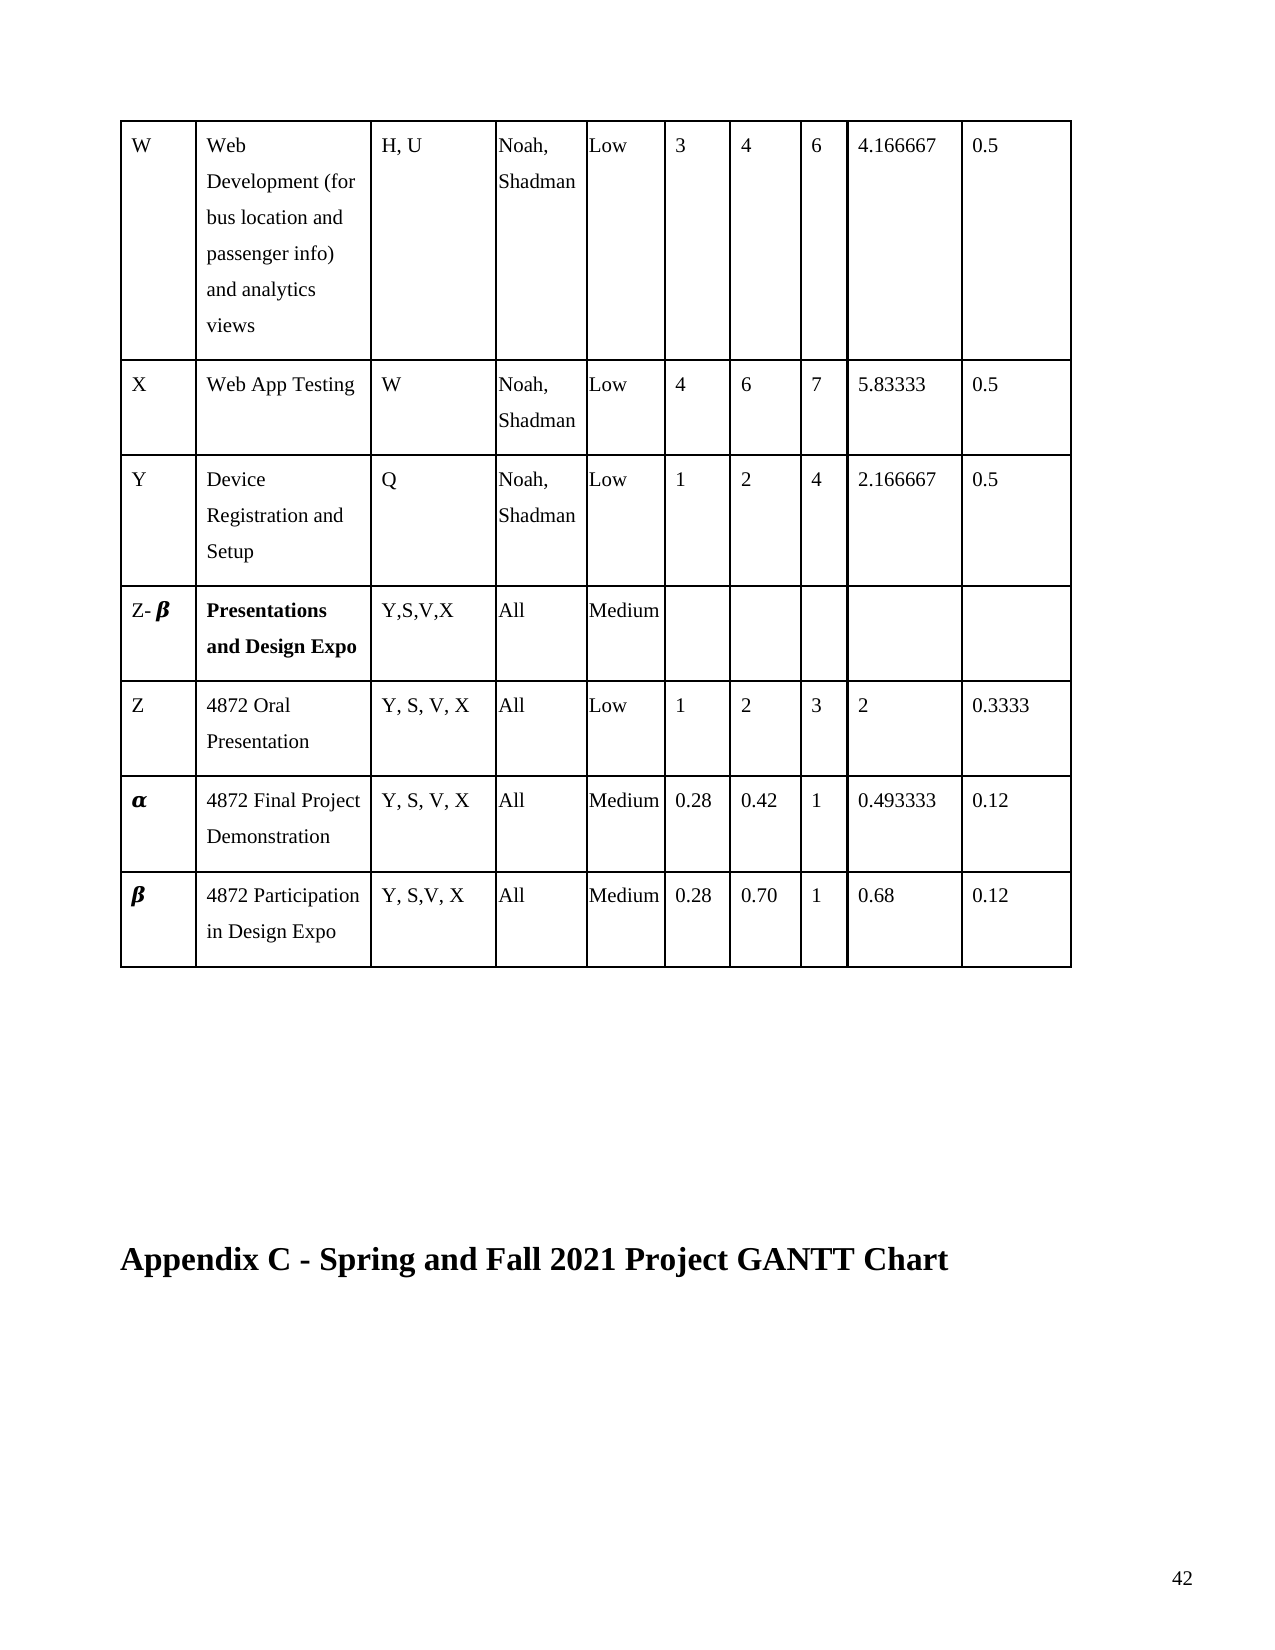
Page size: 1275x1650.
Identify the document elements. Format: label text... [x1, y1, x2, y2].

table_cell 2 [731, 682, 800, 775]
table_cell 6 [731, 361, 800, 454]
table_cell 4 [802, 456, 846, 585]
table_cell Medium [588, 777, 664, 871]
table_cell Noah, Shadman [497, 361, 586, 454]
table_cell 4 [731, 122, 800, 359]
table_cell 𝜶 [122, 777, 195, 871]
table_cell 0.5 [963, 456, 1070, 585]
table_cell W [372, 361, 495, 454]
table_cell 𝜷 [122, 873, 195, 966]
table_cell Y [122, 456, 195, 585]
table_cell 6 [802, 122, 846, 359]
table_cell Web Development (for bus location and passenger info) and analytics views [197, 122, 370, 359]
table_cell All [497, 777, 586, 871]
table_cell 0.493333 [849, 777, 961, 871]
table_cell All [497, 873, 586, 966]
table_cell All [497, 587, 586, 680]
table_cell All [497, 682, 586, 775]
table_cell 0.70 [731, 873, 800, 966]
table_cell 0.5 [963, 361, 1070, 454]
table_cell 3 [802, 682, 846, 775]
table_cell W [122, 122, 195, 359]
table_cell H, U [372, 122, 495, 359]
table_cell Low [588, 122, 664, 359]
table_cell Noah, Shadman [497, 122, 586, 359]
table_cell 0.42 [731, 777, 800, 871]
table_cell 3 [666, 122, 729, 359]
table_cell 4872 Final Project Demonstration [197, 777, 370, 871]
table_cell 2 [731, 456, 800, 585]
table_cell 0.28 [666, 873, 729, 966]
table_cell 4872 Oral Presentation [197, 682, 370, 775]
table_cell 2 [849, 682, 961, 775]
table_cell Low [588, 361, 664, 454]
table_cell 1 [802, 777, 846, 871]
table_cell 4872 Participation in Design Expo [197, 873, 370, 966]
table_cell Medium [588, 873, 664, 966]
table_cell 0.68 [849, 873, 961, 966]
table_cell Low [588, 682, 664, 775]
table_cell Low [588, 456, 664, 585]
table_cell Y, S, V, X [372, 682, 495, 775]
table_cell 1 [802, 873, 846, 966]
table_cell 0.3333 [963, 682, 1070, 775]
table_cell 4.166667 [849, 122, 961, 359]
table_cell 1 [666, 682, 729, 775]
table_cell Y, S, V, X [372, 777, 495, 871]
table_cell [731, 587, 800, 680]
table_cell X [122, 361, 195, 454]
table_cell Z- 𝜷 [122, 587, 195, 680]
table_cell 0.5 [963, 122, 1070, 359]
table_cell Z [122, 682, 195, 775]
table_cell Medium [588, 587, 664, 680]
table_cell Device Registration and Setup [197, 456, 370, 585]
table_cell [849, 587, 961, 680]
table_cell 7 [802, 361, 846, 454]
table_cell 4 [666, 361, 729, 454]
table_cell [802, 587, 846, 680]
table_cell Y,S,V,X [372, 587, 495, 680]
table_cell 0.12 [963, 777, 1070, 871]
table_cell Q [372, 456, 495, 585]
table_cell Presentations and Design Expo [197, 587, 370, 680]
table_cell Web App Testing [197, 361, 370, 454]
text Appendix C - Spring and Fall 2021 Project GANTT Chart [120, 1239, 1155, 1278]
table_cell 2.166667 [849, 456, 961, 585]
table_cell 1 [666, 456, 729, 585]
table_cell 0.28 [666, 777, 729, 871]
table_cell 5.83333 [849, 361, 961, 454]
table_cell Y, S,V, X [372, 873, 495, 966]
table_cell Noah, Shadman [497, 456, 586, 585]
table_cell [963, 587, 1070, 680]
table_cell [666, 587, 729, 680]
table_cell 0.12 [963, 873, 1070, 966]
